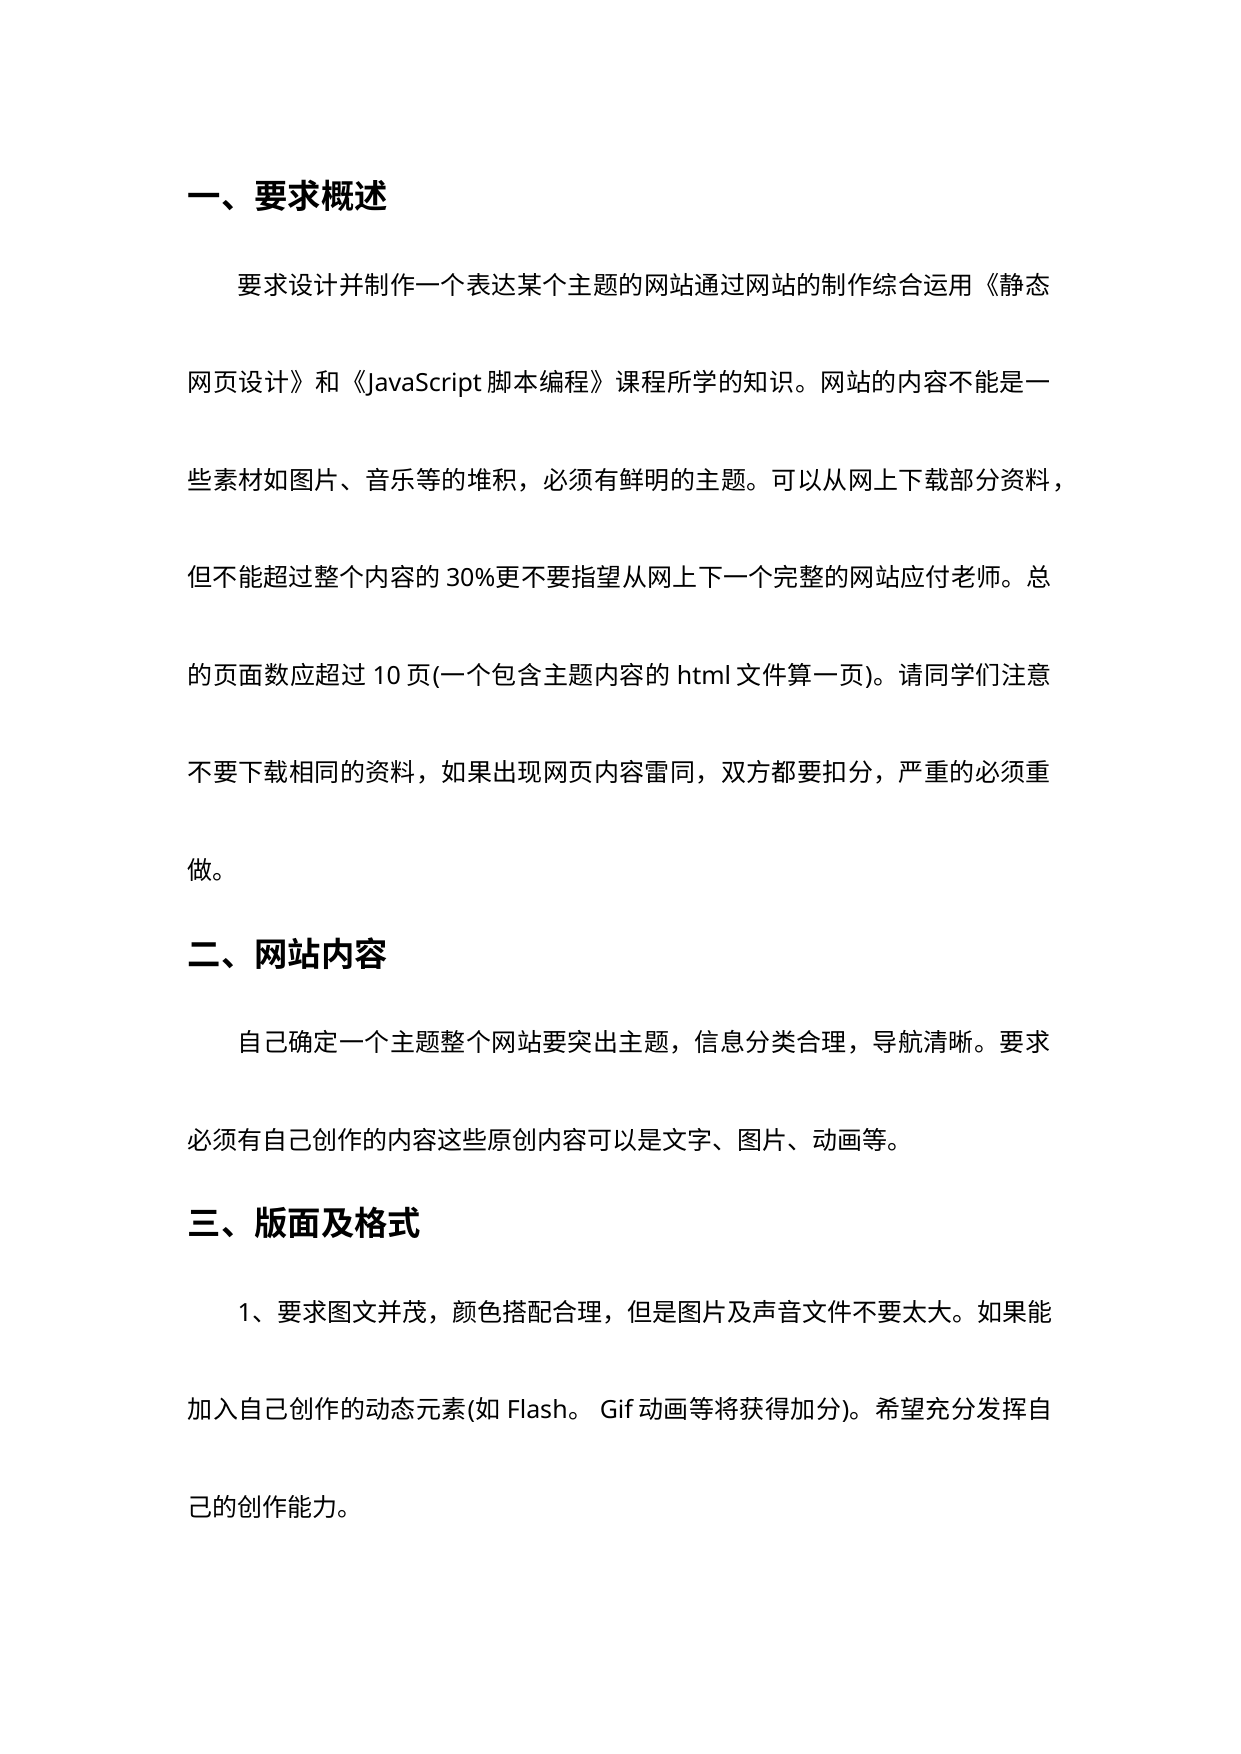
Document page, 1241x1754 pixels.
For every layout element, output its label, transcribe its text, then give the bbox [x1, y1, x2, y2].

text 二、网站内容 [187, 919, 1053, 984]
text 自己确定一个主题整个网站要突出主题，信息分类合理，导航清晰。要求必须有自己创作的内容这些原创内容可以是文字、图片、动画等。 [187, 1008, 1053, 1171]
text 三、版面及格式 [187, 1189, 1053, 1254]
text 一、要求概述 [187, 162, 1053, 227]
text 要求设计并制作一个表达某个主题的网站通过网站的制作综合运用《静态网页设计》和《JavaScript脚本编程》课程所学的知识。网站的内容不能是一些素材如图片、音乐等的堆积，必须有鲜明的主题。可以从网上下载部分资料，但不能超过整个内容的30%更不要指望从网上下一个完整的网站应付老师。总的页面数应超过10页(一个包含主题内容的html文件算一页)。请同学们注意不要下载相同的资料，如果出现网页内容雷同，双方都要扣分，严重的必须重做。 [187, 251, 1053, 901]
text 1、要求图文并茂，颜色搭配合理，但是图片及声音文件不要太大。如果能加入自己创作的动态元素(如 Flash。 Gif动画等将获得加分)。希望充分发挥自己的创作能力。 [187, 1278, 1053, 1538]
